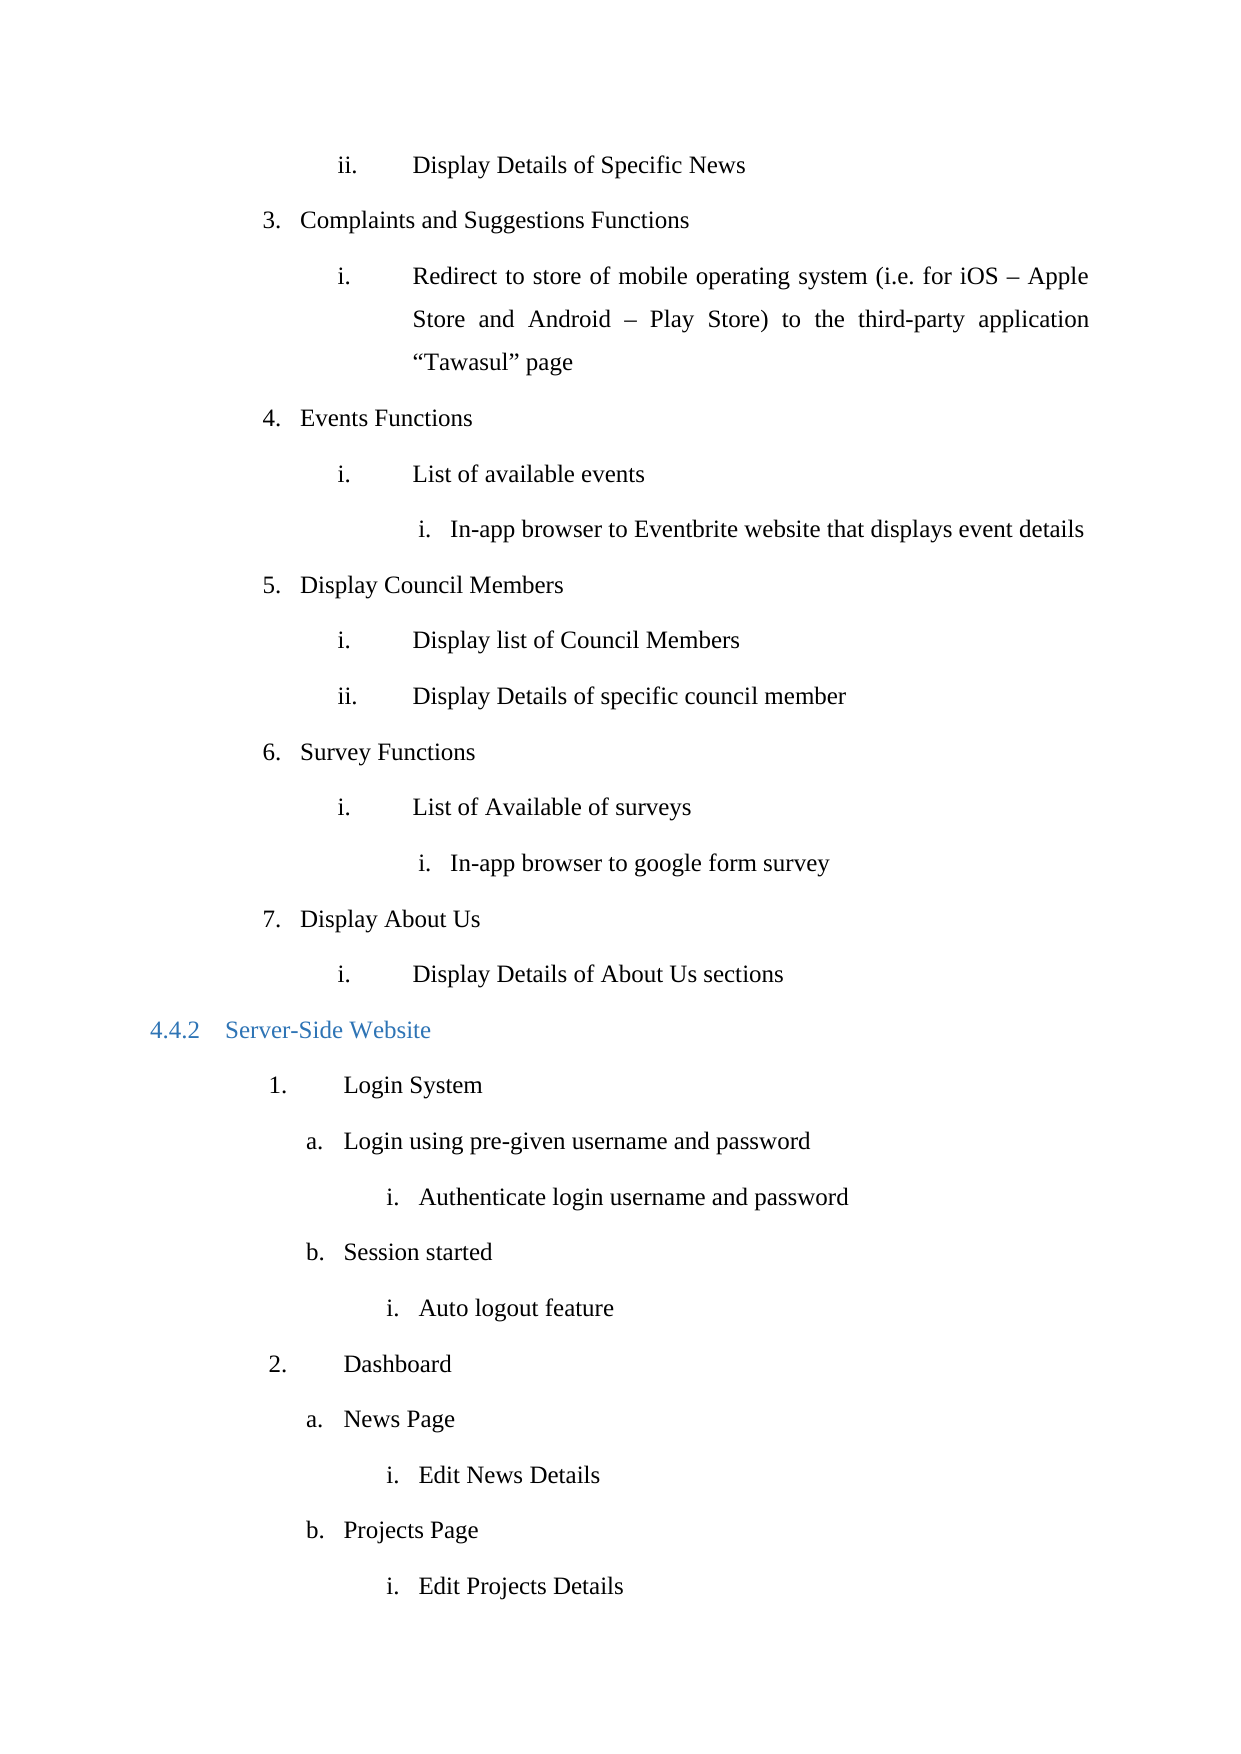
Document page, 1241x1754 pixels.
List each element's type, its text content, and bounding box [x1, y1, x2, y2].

list Projects Page [306, 1516, 1090, 1544]
list Auto logout feature [399, 1293, 1090, 1322]
list Display Details of specific council member [337, 681, 1090, 710]
list News Page [306, 1404, 1090, 1433]
list Display Details of About Us sections [337, 959, 1090, 988]
list Authenticate login username and password [399, 1182, 1090, 1211]
list In-app browser to google form survey [431, 848, 1090, 877]
list Dashboard [268, 1349, 1090, 1377]
subtitle 4.4.2 Server-Side Website [150, 1015, 1090, 1044]
list Display list of Council Members [337, 626, 1090, 654]
list Edit News Details [399, 1460, 1090, 1489]
list Session started [306, 1237, 1090, 1266]
list Login using pre-given username and password [306, 1126, 1090, 1155]
list Display Council Members [262, 570, 1090, 599]
list Events Functions [262, 403, 1090, 432]
list Survey Functions [262, 737, 1090, 766]
list List of available events [337, 459, 1090, 487]
list Edit Projects Details [399, 1571, 1090, 1600]
list Complaints and Suggestions Functions [262, 206, 1090, 234]
list Display Details of Specific News [337, 150, 1090, 179]
list Redirect to store of mobile operating system (i.e. for iOS – Apple Store and Android – Play Store) to the third-party application “Tawasul” page [337, 261, 1090, 376]
list List of Available of surveys [337, 792, 1090, 821]
list Display About Us [262, 904, 1090, 932]
list Login System [268, 1071, 1090, 1099]
list In-app browser to Eventbrite website that displays event details [431, 514, 1090, 543]
